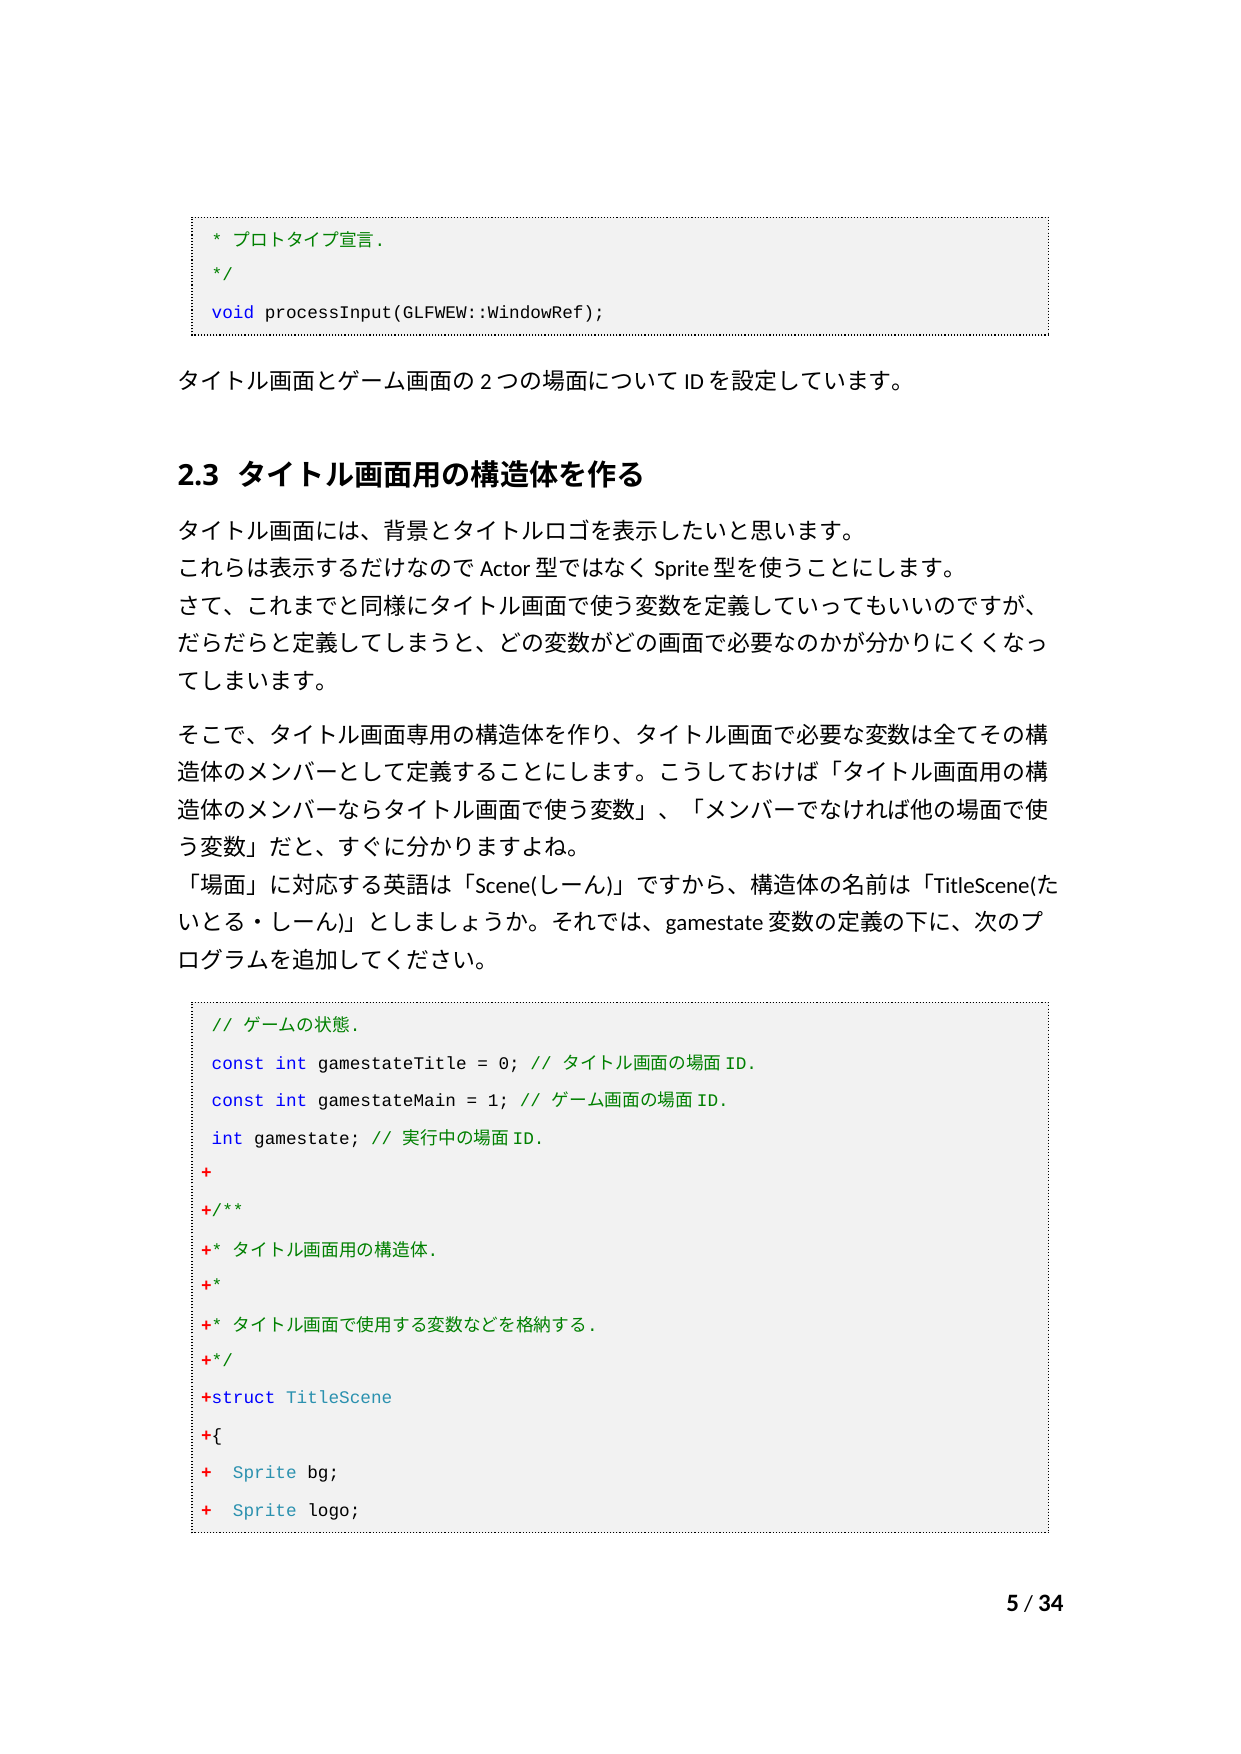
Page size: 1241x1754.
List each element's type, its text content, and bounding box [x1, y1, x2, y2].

text タイトル画面には、背景とタイトルロゴを表示したいと思います。 これらは表示するだけなのでActor型ではなくSprite型を使うことにします。 さて、これまでと同様にタイトル画面で使う変数を定義していってもいいのですが、だらだらと定義してしまうと、どの変数がどの画面で必要なのかが分かりにくくなってしまいます。 [177, 511, 1063, 698]
text そこで、タイトル画面専用の構造体を作り、タイトル画面で必要な変数は全てその構造体のメンバーとして定義することにします。こうしておけば「タイトル画面用の構造体のメンバーならタイトル画面で使う変数」、「メンバーでなければ他の場面で使う変数」だと、すぐに分かりますよね。 「場面」に対応する英語は「Scene(しーん)」ですから、構造体の名前は「TitleScene(たいとる・しーん)」としましょうか。それでは、gamestate変数の定義の下に、次のプログラムを追加してください。 [177, 715, 1063, 977]
subtitle タイトル画面用の構造体を作る [177, 436, 1063, 511]
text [191, 217, 1049, 336]
text タイトル画面とゲーム画面の2つの場面についてIDを設定しています。 [177, 361, 1063, 398]
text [191, 1002, 1049, 1533]
